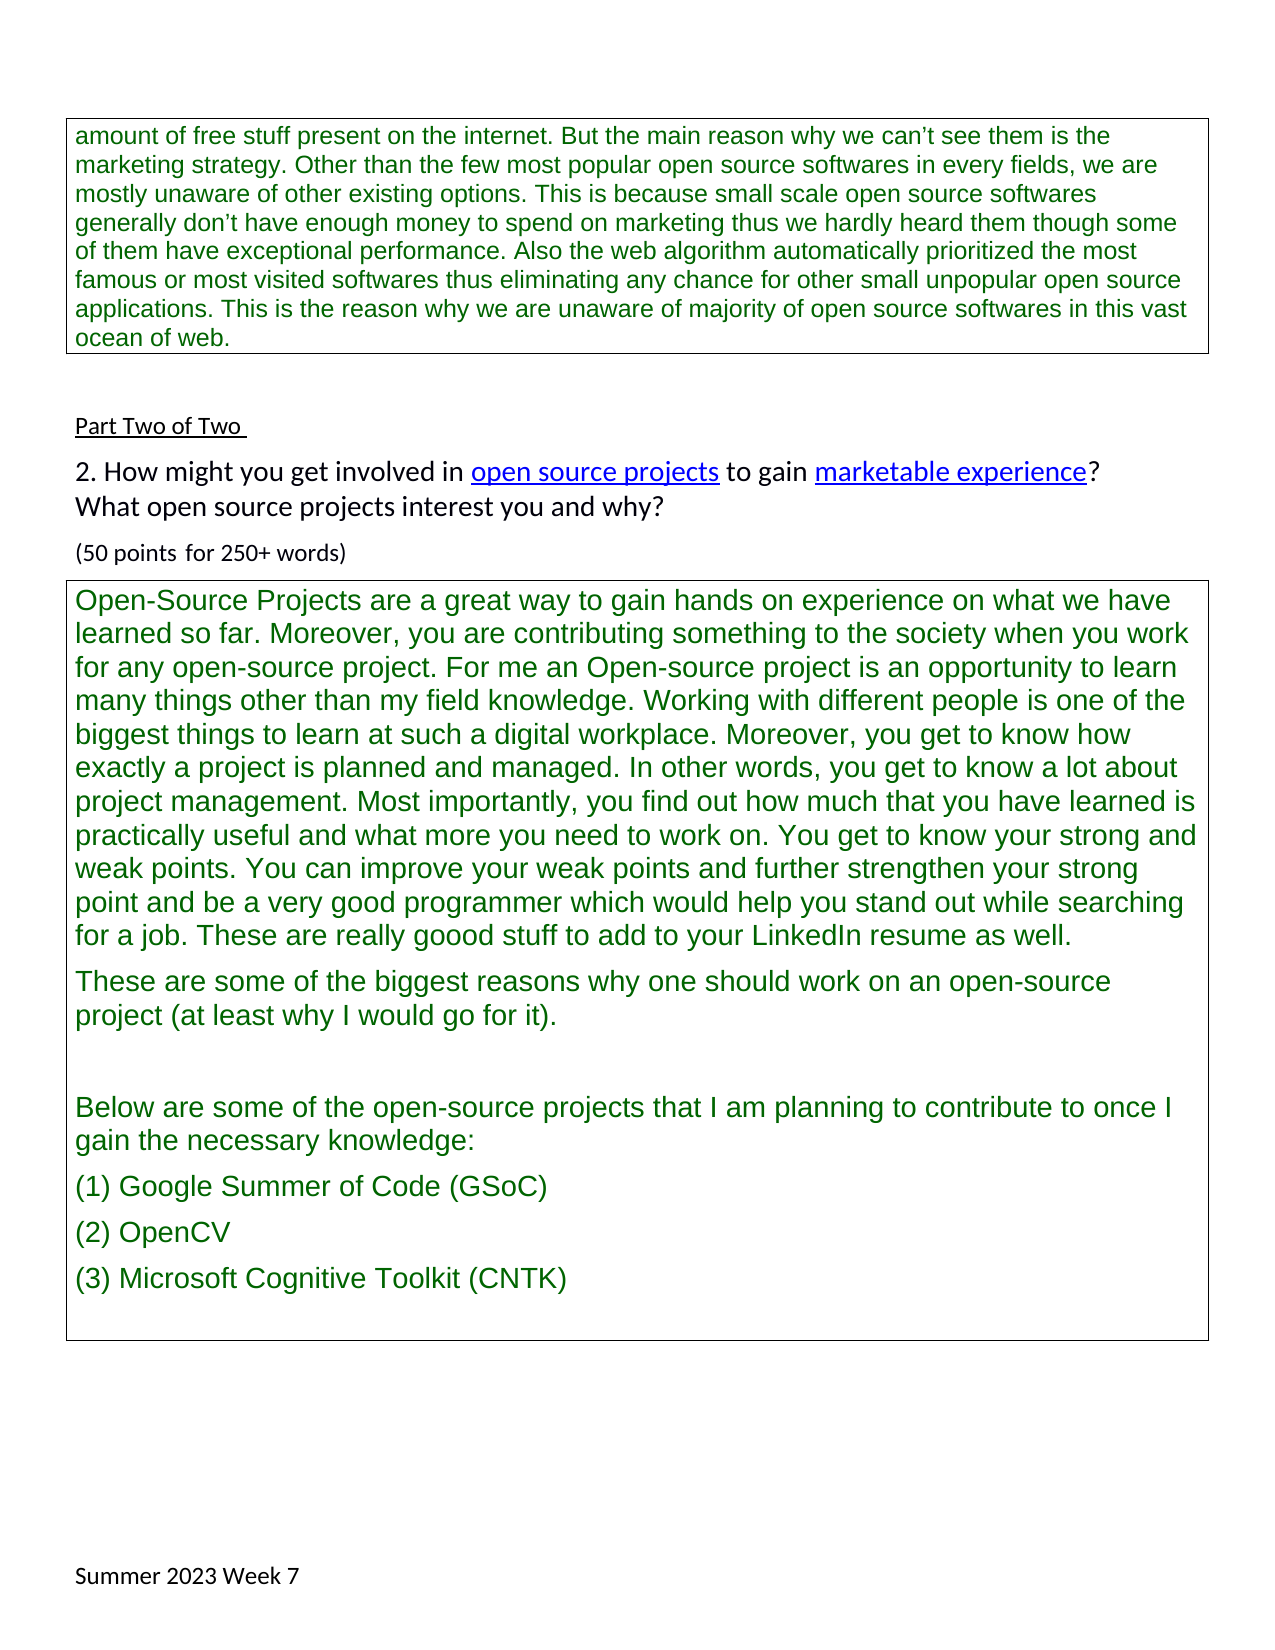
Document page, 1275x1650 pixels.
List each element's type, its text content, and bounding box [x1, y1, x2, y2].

text These are some of the biggest reasons why one should work on an open-source project (at least why I would go for it). [67, 961, 1208, 1031]
text (3) Microsoft Cognitive Toolkit (CNTK) [67, 1258, 1208, 1295]
subtitle 2. How might you get involved in open source projects to gain marketable experience? What open source projects interest you and why? [75, 453, 1200, 524]
text Below are some of the open-source projects that I am planning to contribute to once I gain the necessary knowledge: [67, 1087, 1208, 1157]
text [67, 119, 1208, 353]
text (2) OpenCV [67, 1212, 1208, 1249]
text Open-Source Projects are a great way to gain hands on experience on what we have learned so far. Moreover, you are contributing something to the society when you work for any open-source project. For me an Open-source project is an opportunity to learn many things other than my field knowledge. Working with different people is one of the biggest things to learn at such a digital workplace. Moreover, you get to know how exactly a project is planned and managed. In other words, you get to know a lot about project management. Most importantly, you find out how much that you have learned is practically useful and what more you need to work on. You get to know your strong and weak points. You can improve your weak points and further strengthen your strong point and be a very good programmer which would help you stand out while searching for a job. These are really goood stuff to add to your LinkedIn resume as well. [67, 581, 1208, 952]
subtitle (50 points for 250+ words) [75, 537, 1200, 567]
text (1) Google Summer of Code (GSoC) [67, 1166, 1208, 1203]
text Part Two of Two [75, 410, 1200, 440]
